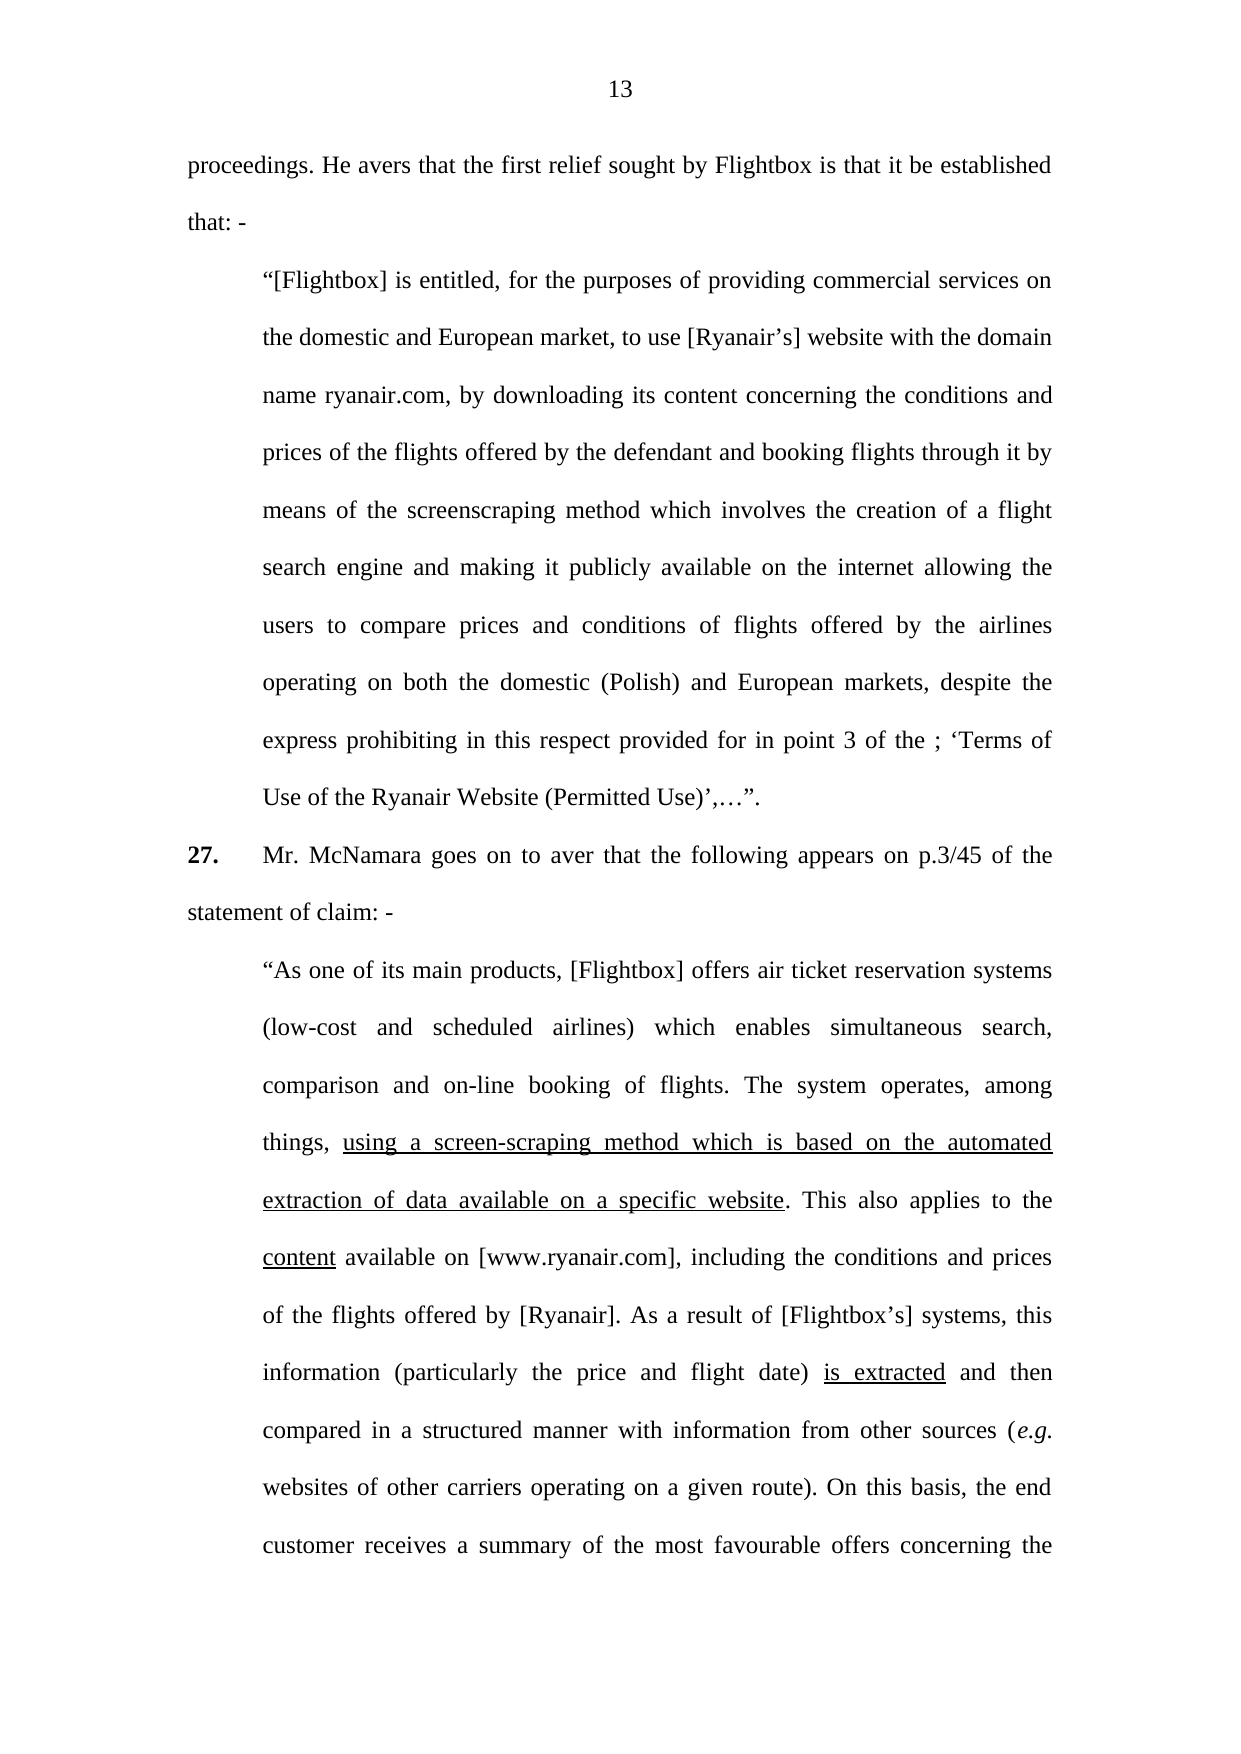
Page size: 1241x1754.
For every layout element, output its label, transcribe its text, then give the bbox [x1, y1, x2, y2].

list Mr. McNamara goes on to aver that the following appears on p.3/45 of the statement of claim: - [187, 840, 1053, 926]
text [262, 955, 1053, 1559]
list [187, 150, 1053, 236]
text “[Flightbox] is entitled, for the purposes of providing commercial services on the domestic and European market, to use [Ryanair’s] website with the domain name ryanair.com, by downloading its content concerning the conditions and prices of the flights offered by the defendant and booking flights through it by means of the screenscraping method which involves the creation of a flight search engine and making it publicly available on the internet allowing the users to compare prices and conditions of flights offered by the airlines operating on both the domestic (Polish) and European markets, despite the express prohibiting in this respect provided for in point 3 of the ; ‘Terms of Use of the Ryanair Website (Permitted Use)’,…”. [262, 265, 1053, 811]
